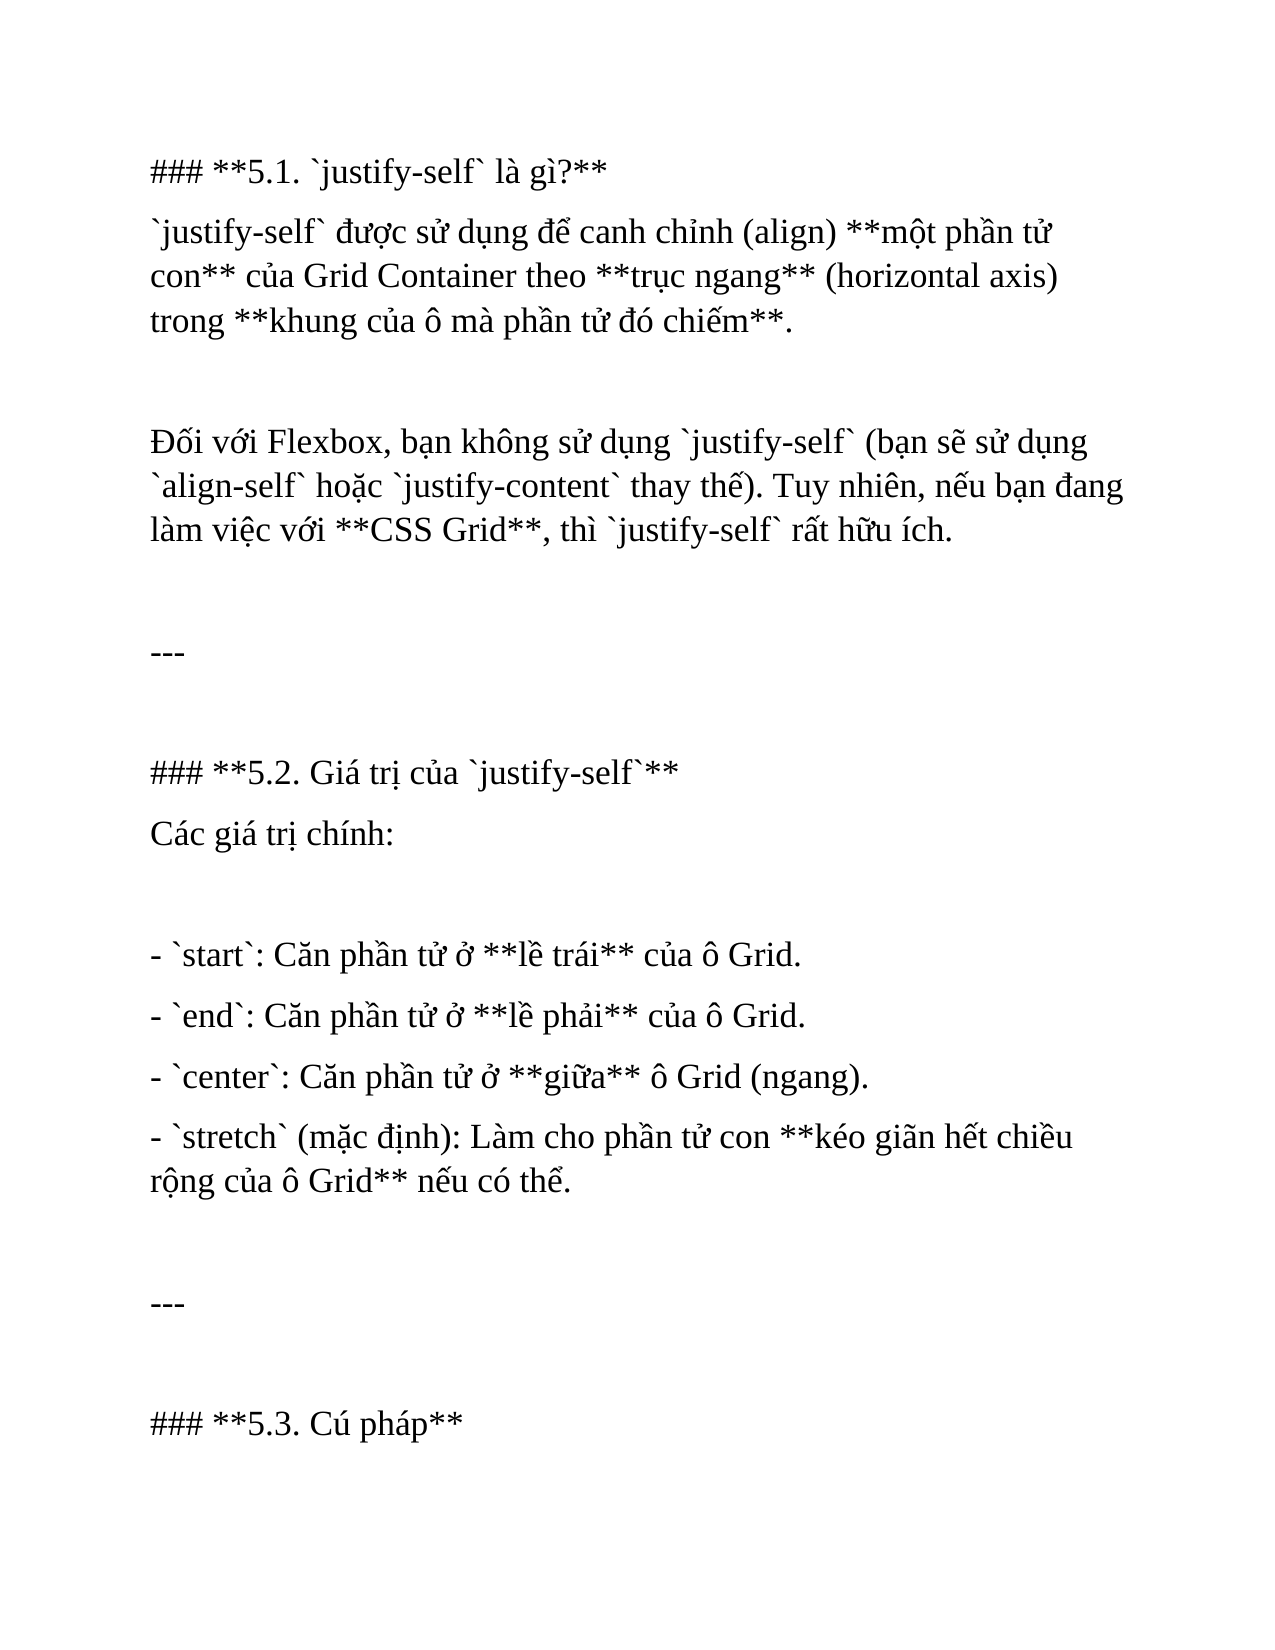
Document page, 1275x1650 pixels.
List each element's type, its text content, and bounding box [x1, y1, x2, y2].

text - `start`: Căn phần tử ở **lề trái** của ô Grid. [150, 933, 1125, 974]
text ### **5.1. `justify-self` là gì?** [150, 150, 1125, 191]
text --- [150, 1281, 1125, 1322]
text `justify-self` được sử dụng để canh chỉnh (align) **một phần tử con** của Grid Container theo **trục ngang** (horizontal axis) trong **khung của ô mà phần tử đó chiếm**. [150, 211, 1125, 340]
text - `end`: Căn phần tử ở **lề phải** của ô Grid. [150, 994, 1125, 1035]
text --- [150, 630, 1125, 671]
text - `center`: Căn phần tử ở **giữa** ô Grid (ngang). [150, 1055, 1125, 1096]
text ### **5.2. Giá trị của `justify-self`** [150, 751, 1125, 792]
text ### **5.3. Cú pháp** [150, 1403, 1125, 1443]
text Các giá trị chính: [150, 812, 1125, 853]
text - `stretch` (mặc định): Làm cho phần tử con **kéo giãn hết chiều rộng của ô Grid** nếu có thể. [150, 1116, 1125, 1201]
text Đối với Flexbox, bạn không sử dụng `justify-self` (bạn sẽ sử dụng `align-self` hoặc `justify-content` thay thế). Tuy nhiên, nếu bạn đang làm việc với **CSS Grid**, thì `justify-self` rất hữu ích. [150, 420, 1125, 549]
